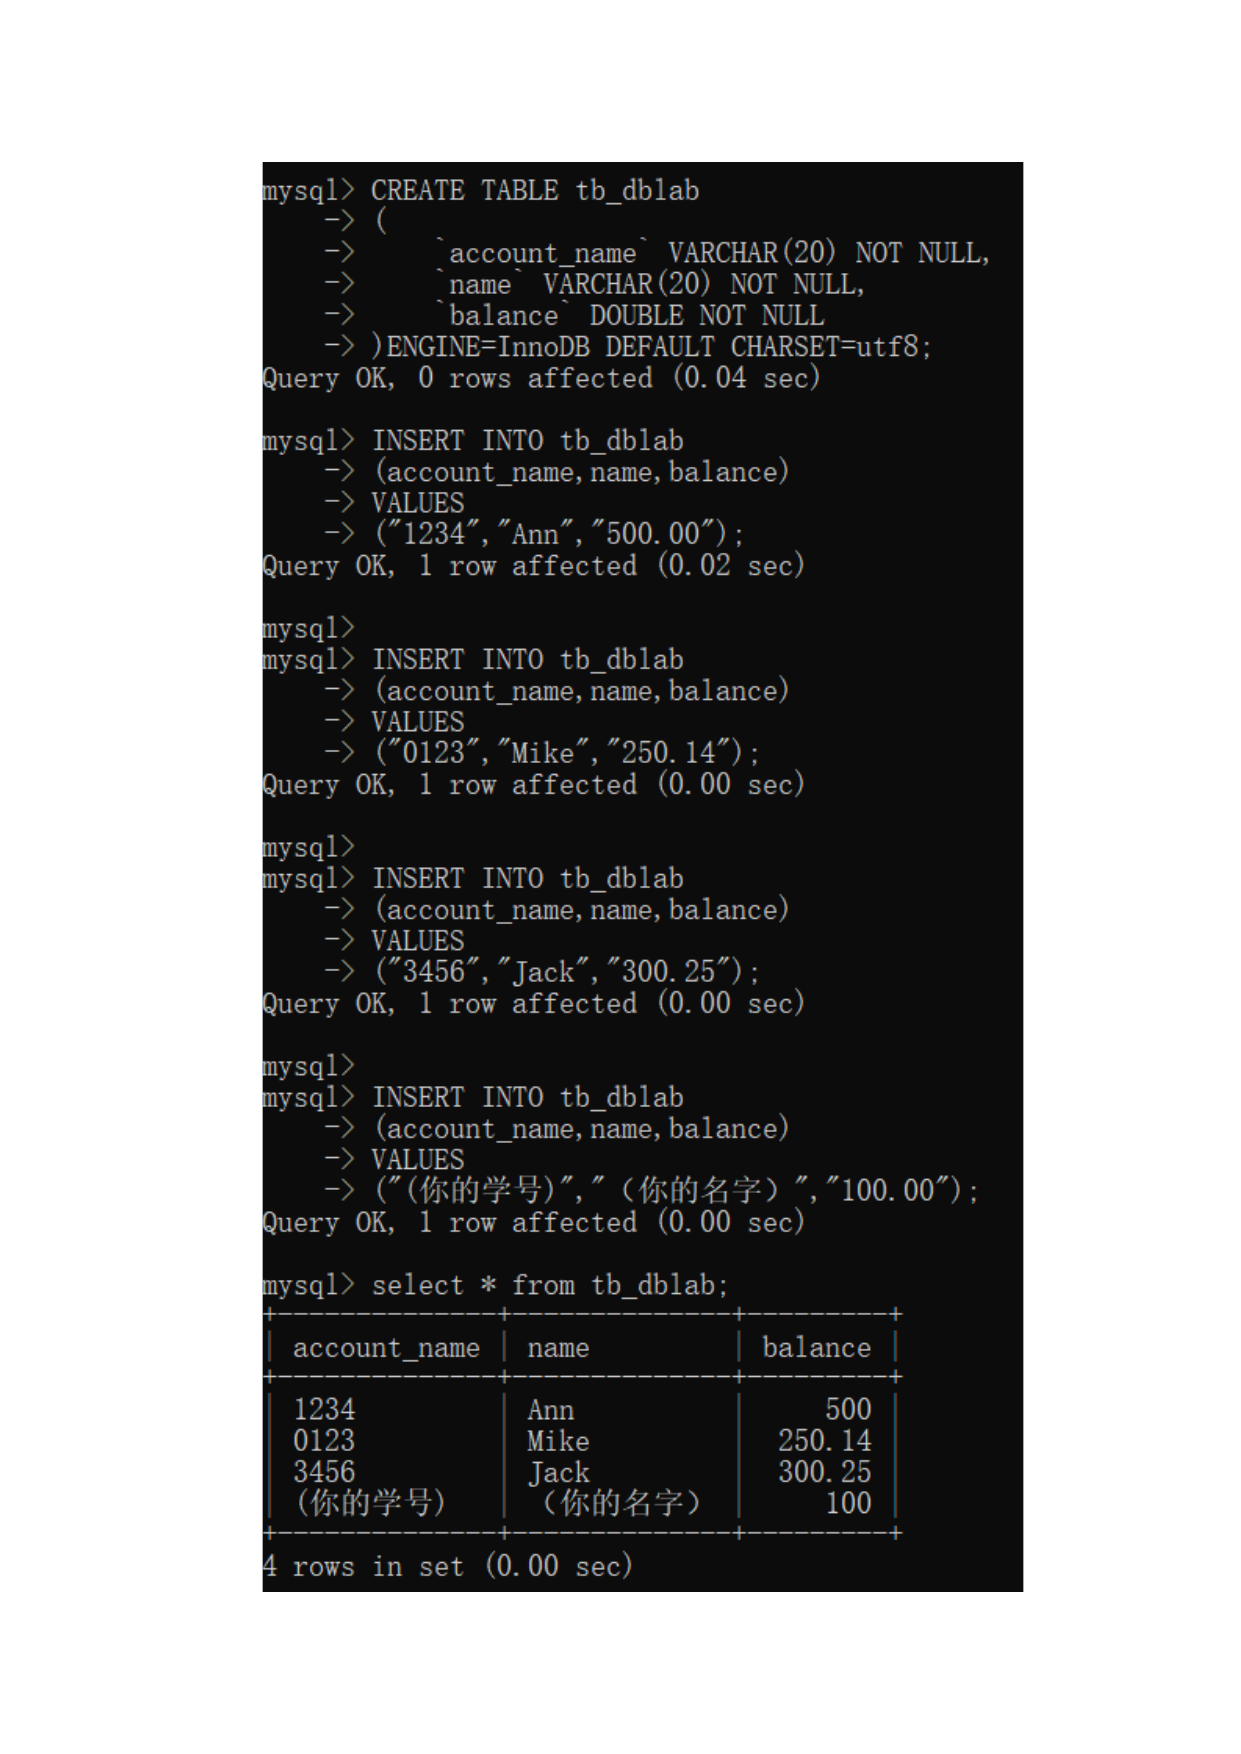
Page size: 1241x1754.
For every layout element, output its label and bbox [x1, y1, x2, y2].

picture [262, 162, 1024, 1592]
